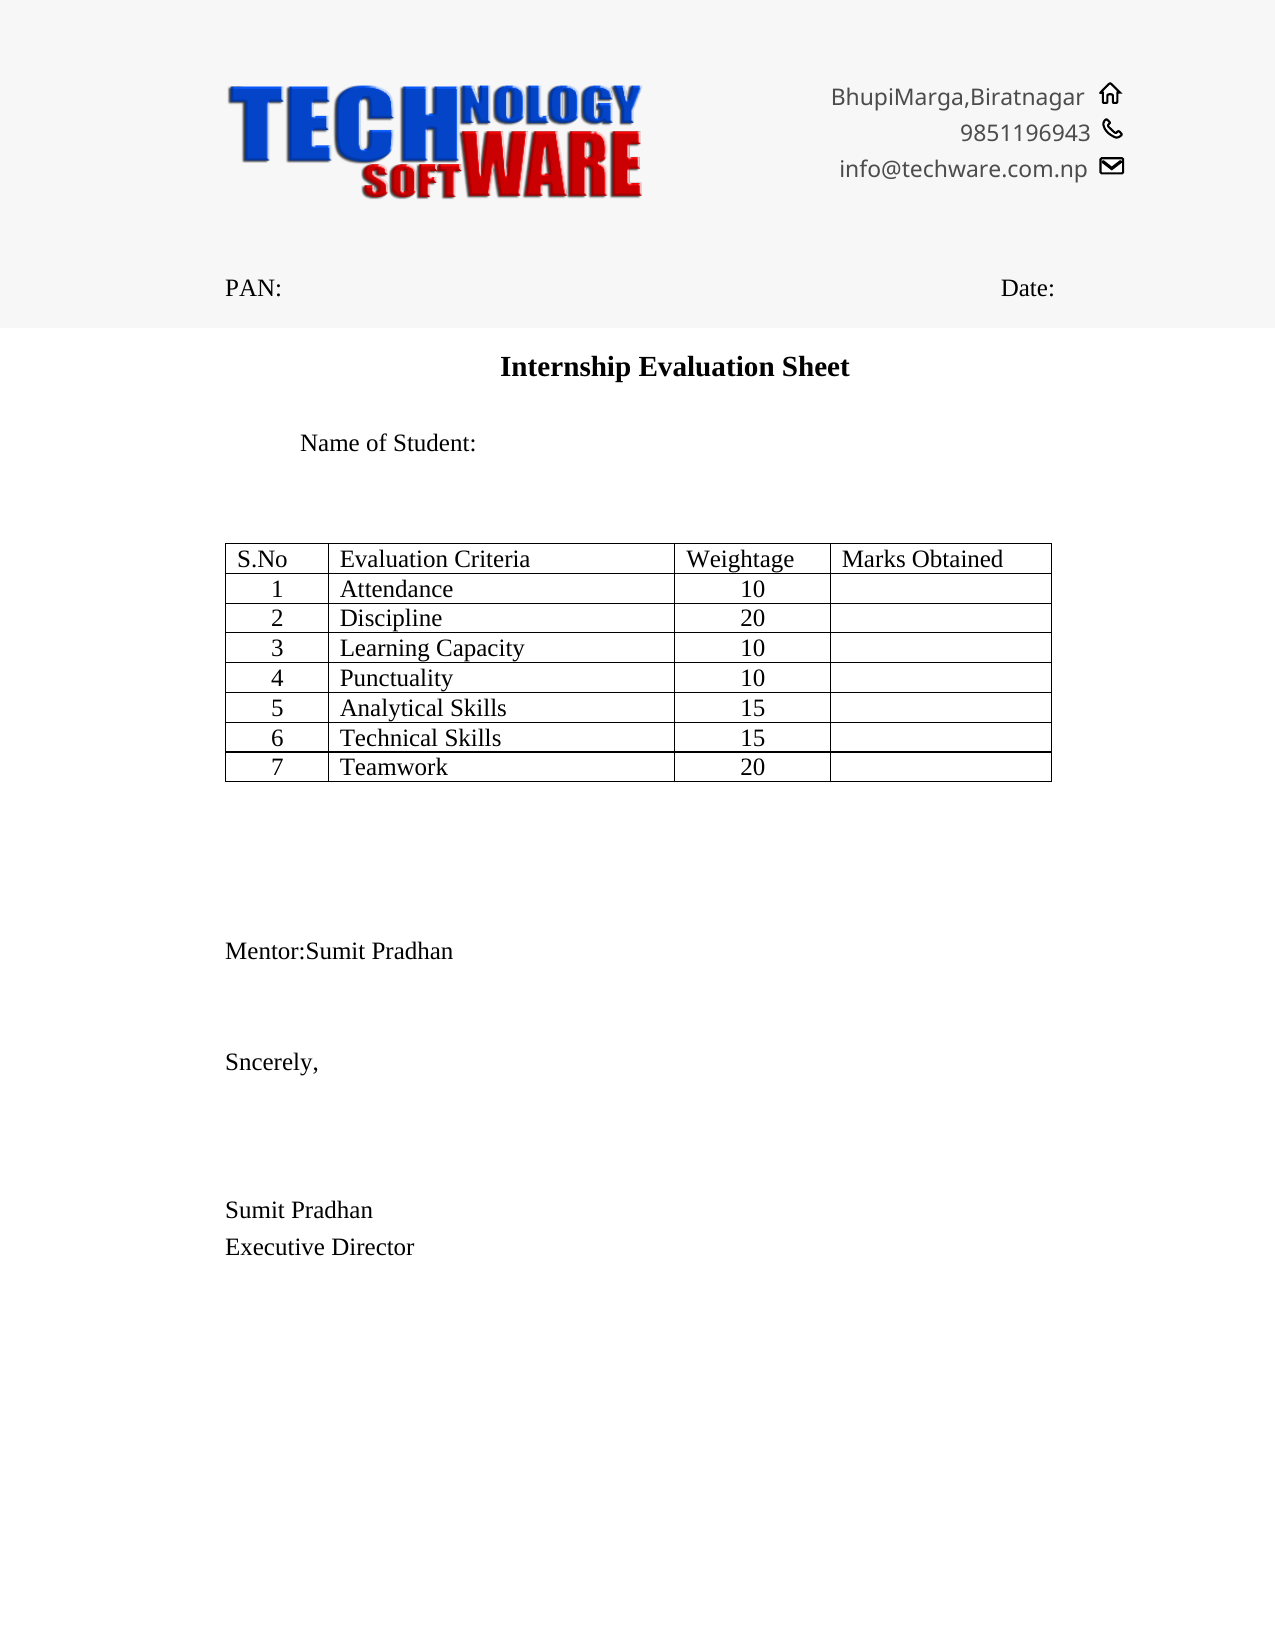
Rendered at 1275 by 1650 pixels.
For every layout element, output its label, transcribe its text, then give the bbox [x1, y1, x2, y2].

table_header Weightage [675, 544, 830, 573]
table_cell 5 [226, 693, 328, 722]
table_cell 20 [675, 604, 830, 632]
table_header [226, 76, 730, 273]
table_cell [831, 633, 1051, 662]
table_cell 2 [226, 604, 328, 632]
table_cell [831, 604, 1051, 632]
text Sumit Pradhan [225, 1195, 1125, 1224]
table_cell 10 [675, 633, 830, 662]
table_cell [831, 753, 1051, 781]
table_header [730, 76, 1126, 273]
table_cell 6 [226, 723, 328, 751]
text Sncerely, [225, 1047, 1125, 1076]
picture [225, 76, 643, 202]
table_cell Punctuality [329, 663, 674, 692]
table_cell Attendance [329, 574, 674, 602]
text Internship Evaluation Sheet [225, 349, 1125, 383]
table_cell 4 [226, 663, 328, 692]
table_cell 15 [675, 723, 830, 751]
table_cell Technical Skills [329, 723, 674, 751]
text Mentor:Sumit Pradhan [225, 936, 1125, 964]
table_cell 1 [226, 574, 328, 602]
text PAN: Date: [225, 273, 1125, 302]
table_cell 10 [675, 574, 830, 602]
table_cell Learning Capacity [329, 633, 674, 662]
table_header Evaluation Criteria [329, 544, 674, 573]
table_cell 20 [675, 753, 830, 781]
text Executive Director [225, 1232, 1125, 1261]
table_cell 3 [226, 633, 328, 662]
table_cell [831, 663, 1051, 692]
text Name of Student: [225, 428, 1125, 457]
table_cell [831, 574, 1051, 602]
table_cell Analytical Skills [329, 693, 674, 722]
table_cell 7 [226, 753, 328, 781]
table_cell 15 [675, 693, 830, 722]
table_cell Discipline [329, 604, 674, 632]
table_cell 10 [675, 663, 830, 692]
table_cell Teamwork [329, 753, 674, 781]
table_cell [831, 723, 1051, 751]
table_header S.No [226, 544, 328, 573]
table_header Marks Obtained [831, 544, 1051, 573]
table_cell [831, 693, 1051, 722]
